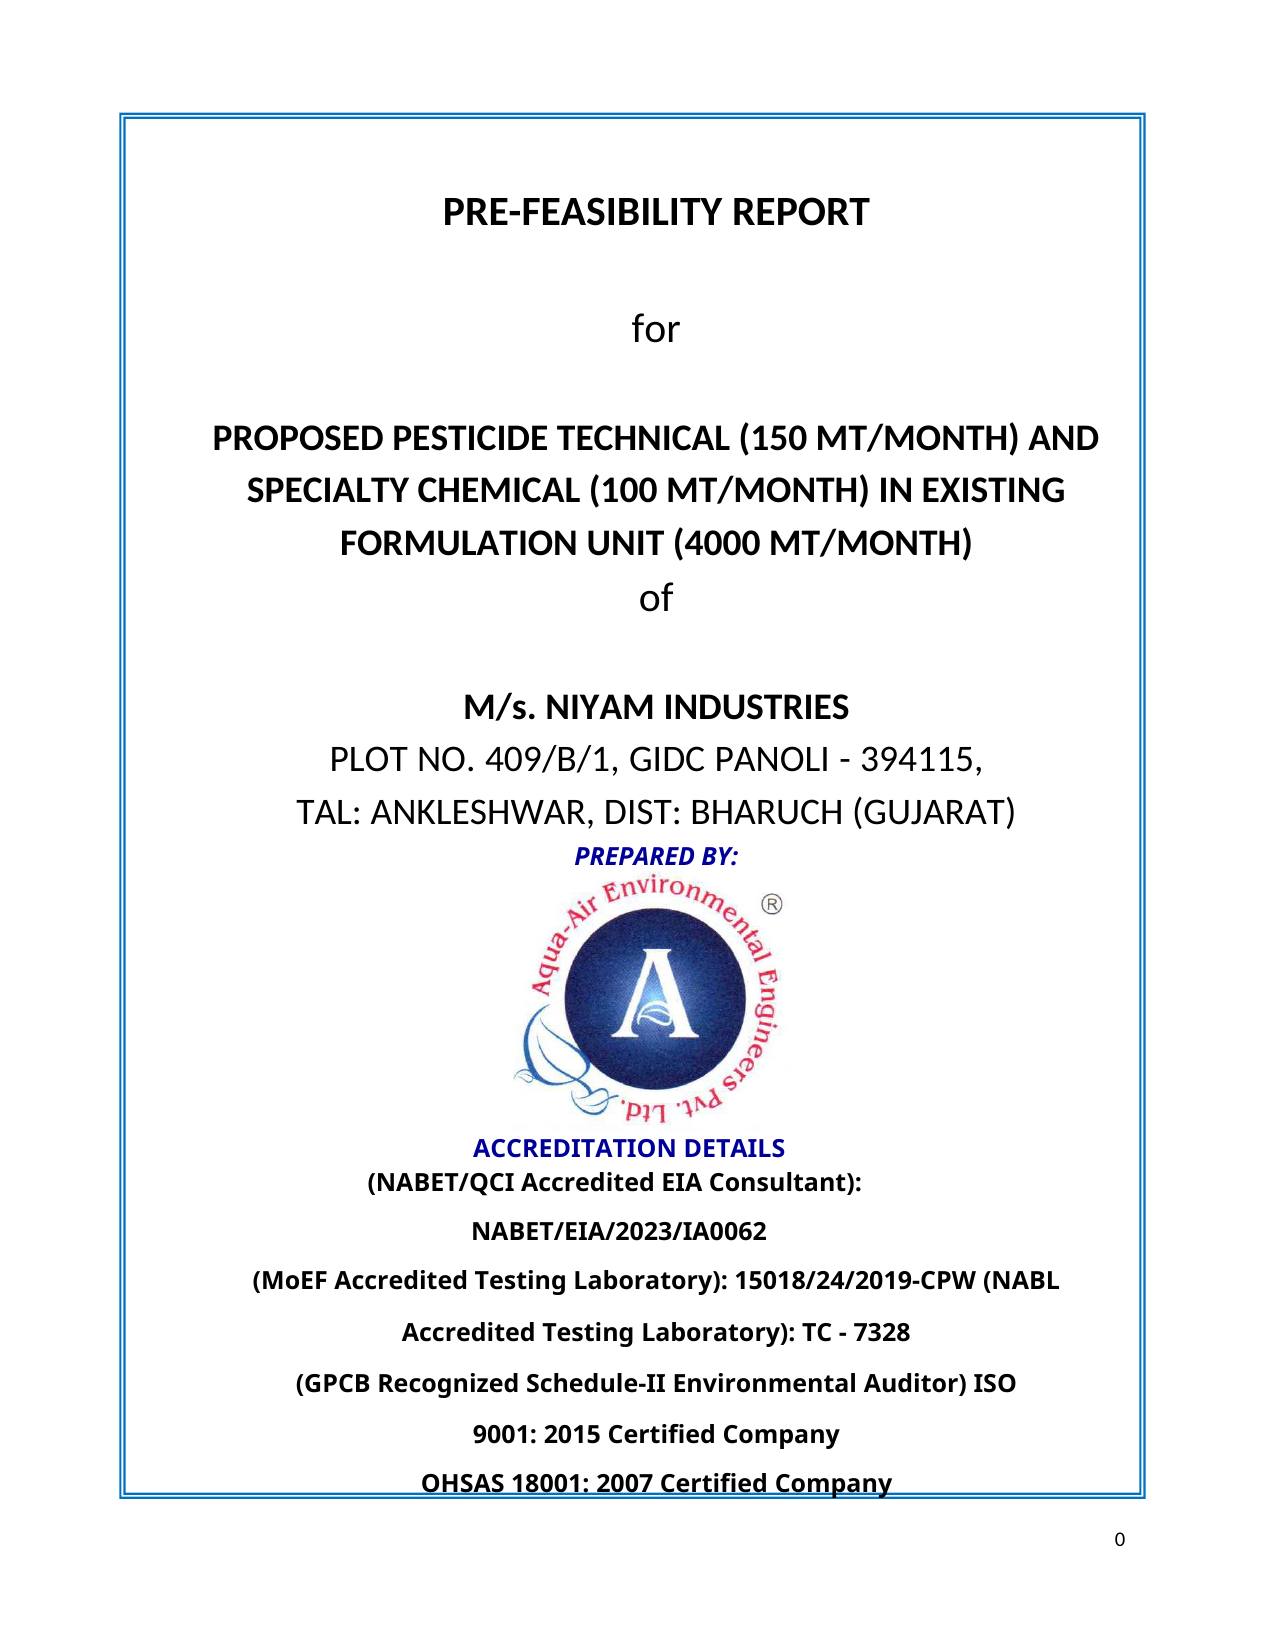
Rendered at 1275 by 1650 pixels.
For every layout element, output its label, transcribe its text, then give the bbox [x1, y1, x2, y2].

text M/s. NIYAM INDUSTRIES [212, 683, 1100, 728]
text (MoEF Accredited Testing Laboratory): 15018/24/2019-CPW (NABL Accredited Testing Laboratory): TC - 7328 [212, 1263, 1100, 1348]
text PROPOSED PESTICIDE TECHNICAL (150 MT/MONTH) AND SPECIALTY CHEMICAL (100 MT/MONTH) IN EXISTING FORMULATION UNIT (4000 MT/MONTH) [212, 413, 1100, 565]
text for [212, 302, 1100, 353]
text OHSAS 18001: 2007 Certified Company [212, 1468, 1100, 1498]
text of [212, 572, 1100, 622]
subtitle NABET/EIA/2023/IA0062 [471, 1214, 1233, 1248]
title PRE-FEASIBILITY REPORT [212, 185, 1100, 236]
text PREPARED BY: [212, 841, 1100, 871]
text (NABET/QCI Accredited EIA Consultant): [367, 1165, 1233, 1199]
text ACCREDITATION DETAILS [473, 1131, 1233, 1164]
picture [512, 871, 793, 1130]
text PLOT NO. 409/B/1, GIDC PANOLI - 394115, TAL: ANKLESHWAR, DIST: BHARUCH (GUJARAT) [296, 735, 1016, 834]
subtitle (GPCB Recognized Schedule-II Environmental Auditor) ISO 9001: 2015 Certified Company [269, 1366, 1043, 1451]
